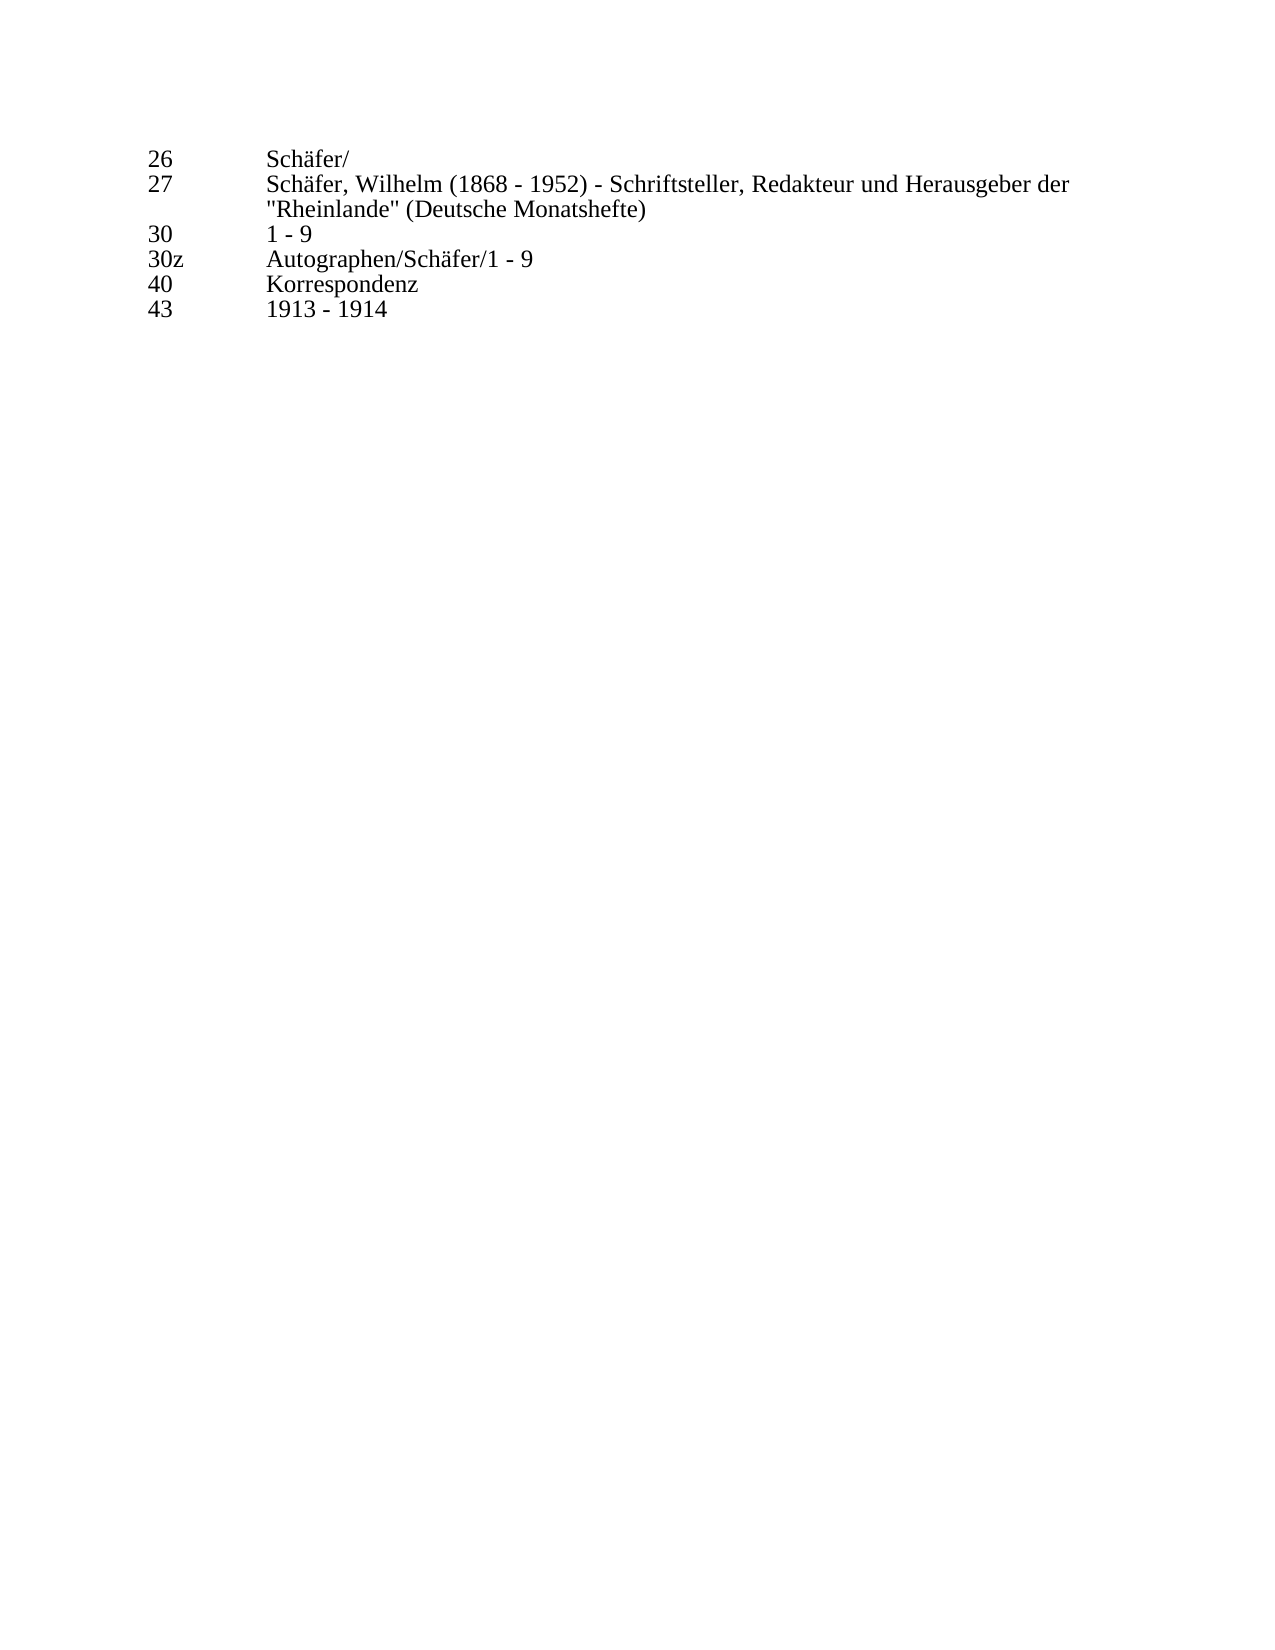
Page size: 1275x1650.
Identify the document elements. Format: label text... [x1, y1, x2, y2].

text 30z Autographen/Schäfer/1 - 9 [148, 248, 1127, 273]
text 30 1 - 9 [148, 223, 1127, 248]
text 26 Schäfer/ [148, 148, 1127, 173]
text 27 p[1{Schäfer}, 2{Wilhelm} (7{1868 - 1952}) - 5{Schriftsteller, Redakteur} und 7{Herausgeber der "t[Rheinlande" (Deutsche Monatshefte]t}]p) [148, 173, 1127, 223]
text 43 1913 - 1914 [148, 298, 1127, 323]
text 40 Korrespondenz [148, 273, 1127, 298]
